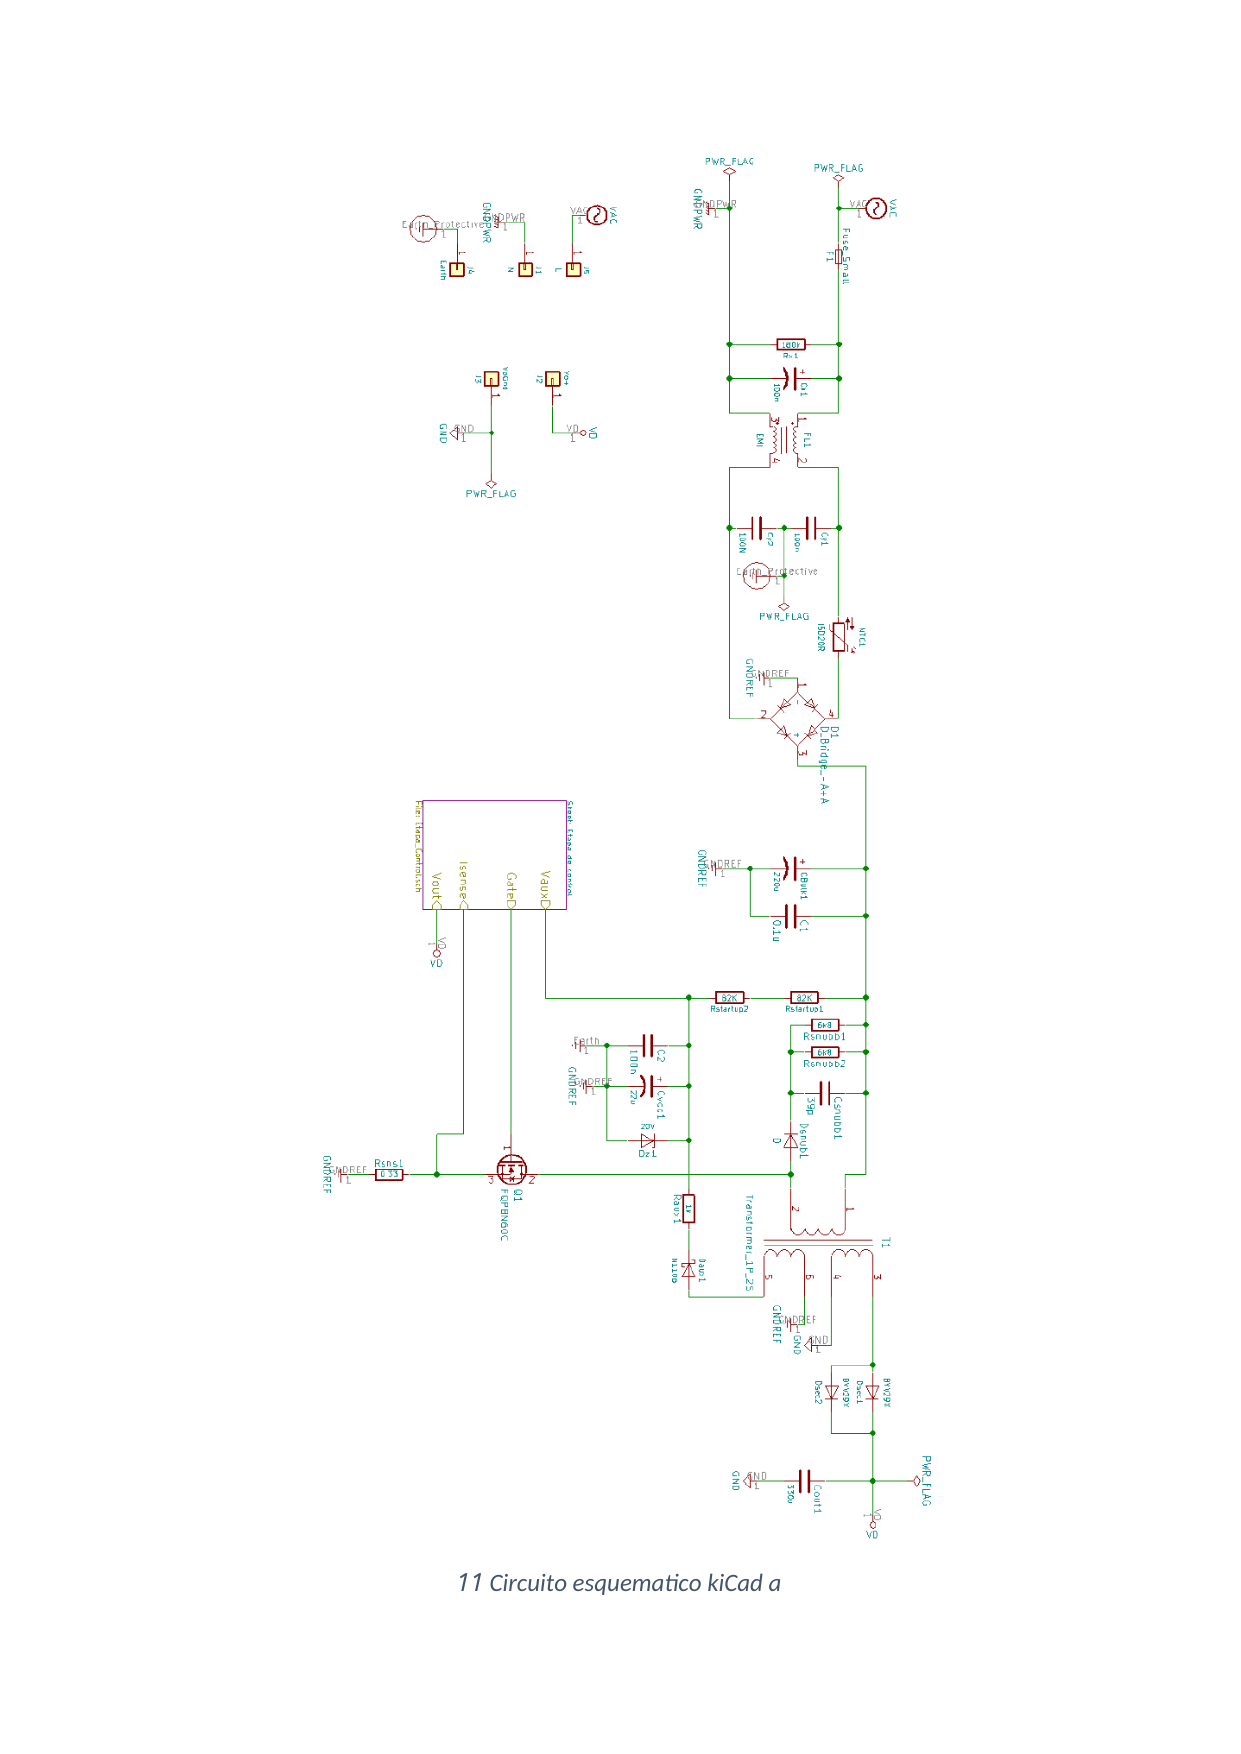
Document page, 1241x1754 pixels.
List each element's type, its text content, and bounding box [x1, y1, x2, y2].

text 11 Circuito esquematico kiCad a [177, 1565, 1063, 1599]
picture [309, 149, 937, 1545]
